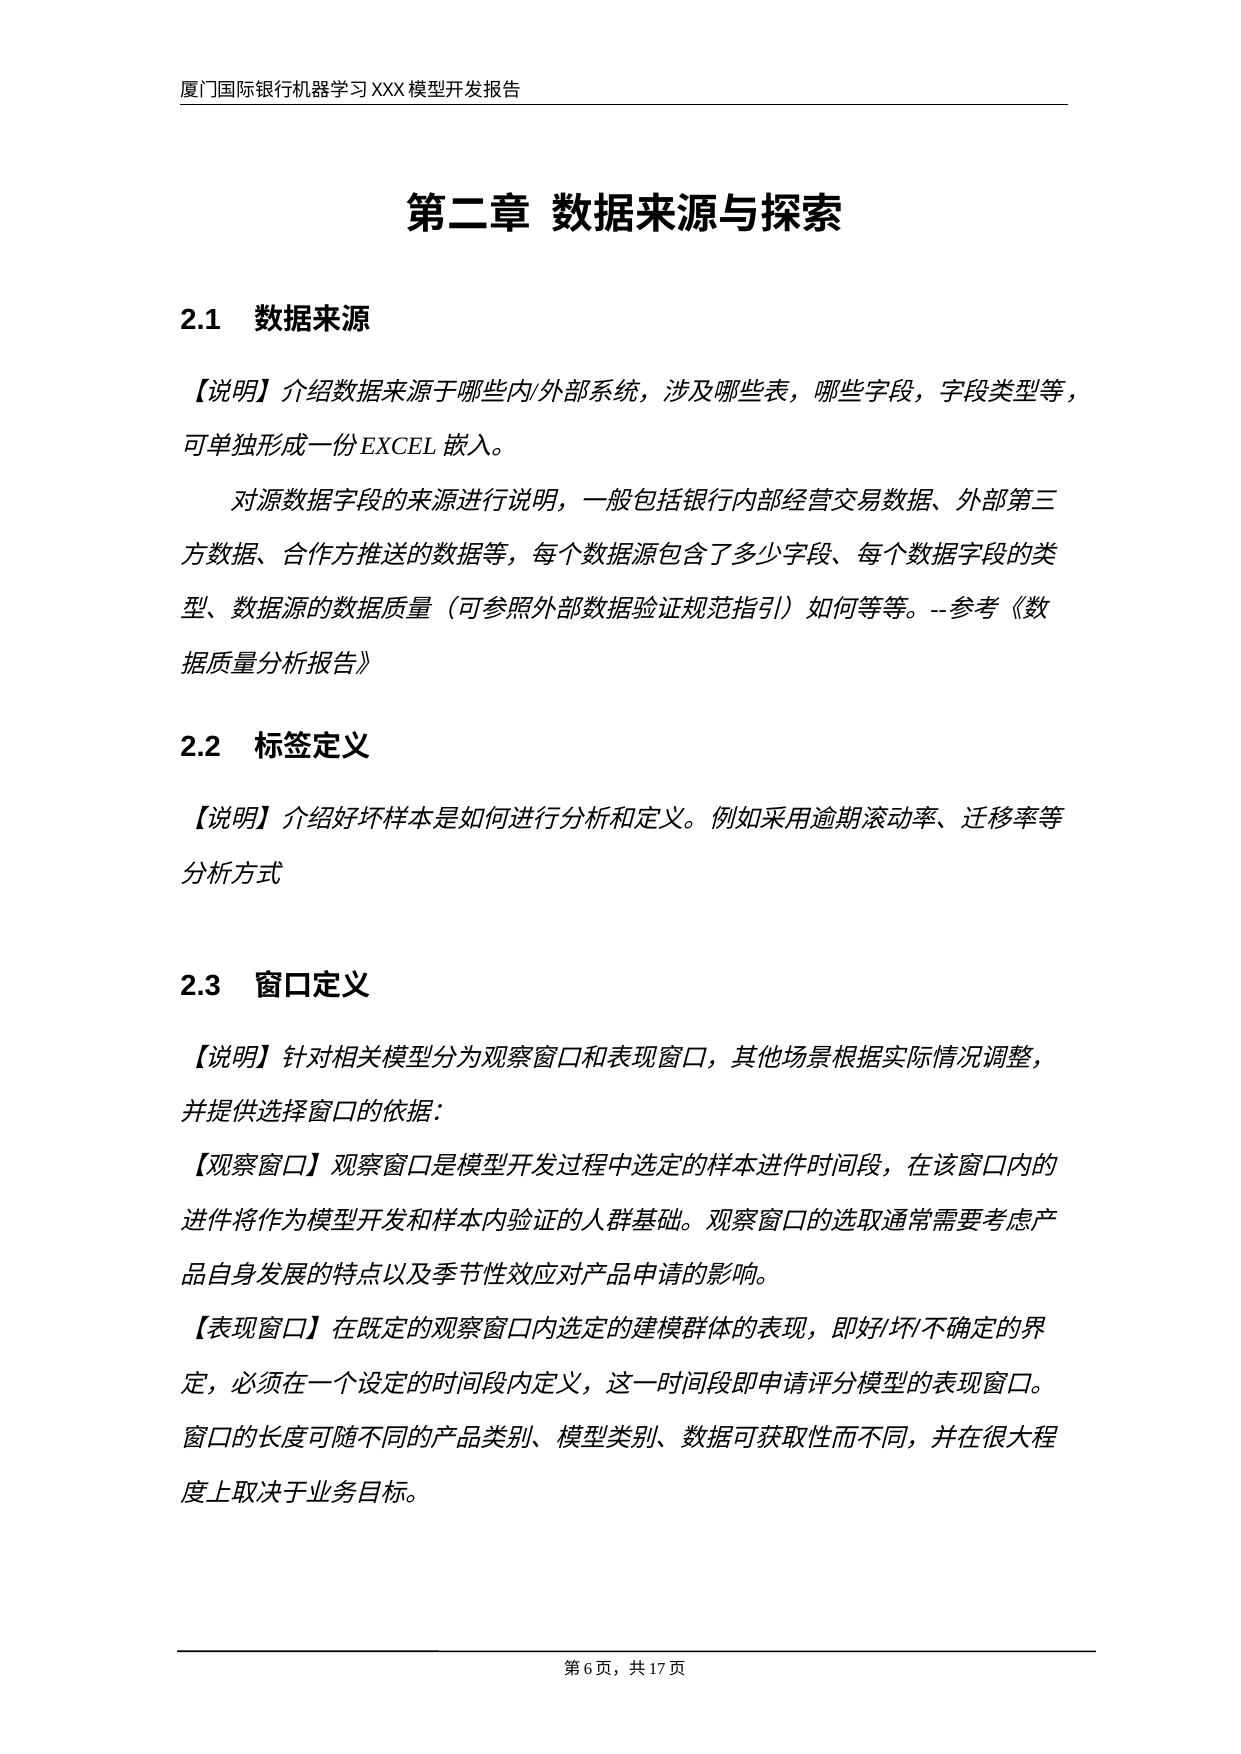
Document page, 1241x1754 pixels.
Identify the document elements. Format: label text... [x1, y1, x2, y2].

text 【说明】介绍好坏样本是如何进行分析和定义。例如采用逾期滚动率、迁移率等分析方式 [180, 799, 1066, 889]
text 【说明】针对相关模型分为观察窗口和表现窗口，其他场景根据实际情况调整，并提供选择窗口的依据： [180, 1037, 1068, 1128]
subtitle 数据来源 [180, 296, 1068, 338]
subtitle 窗口定义 [180, 961, 1068, 1003]
subtitle 标签定义 [180, 723, 1068, 765]
text 【观察窗口】观察窗口是模型开发过程中选定的样本进件时间段，在该窗口内的进件将作为模型开发和样本内验证的人群基础。观察窗口的选取通常需要考虑产品自身发展的特点以及季节性效应对产品申请的影响。 [180, 1146, 1068, 1291]
text 对源数据字段的来源进行说明，一般包括银行内部经营交易数据、外部第三方数据、合作方推送的数据等，每个数据源包含了多少字段、每个数据字段的类型、数据源的数据质量（可参照外部数据验证规范指引）如何等等。--参考《数据质量分析报告》 [180, 480, 1068, 679]
text 【说明】介绍数据来源于哪些内/外部系统，涉及哪些表，哪些字段，字段类型等，可单独形成一份EXCEL嵌入。 [180, 371, 1066, 462]
text 【表现窗口】在既定的观察窗口内选定的建模群体的表现，即好/坏/不确定的界定，必须在一个设定的时间段内定义，这一时间段即申请评分模型的表现窗口。窗口的长度可随不同的产品类别、模型类别、数据可获取性而不同，并在很大程度上取决于业务目标。 [180, 1309, 1068, 1508]
subtitle 数据来源与探索 [180, 180, 1068, 240]
